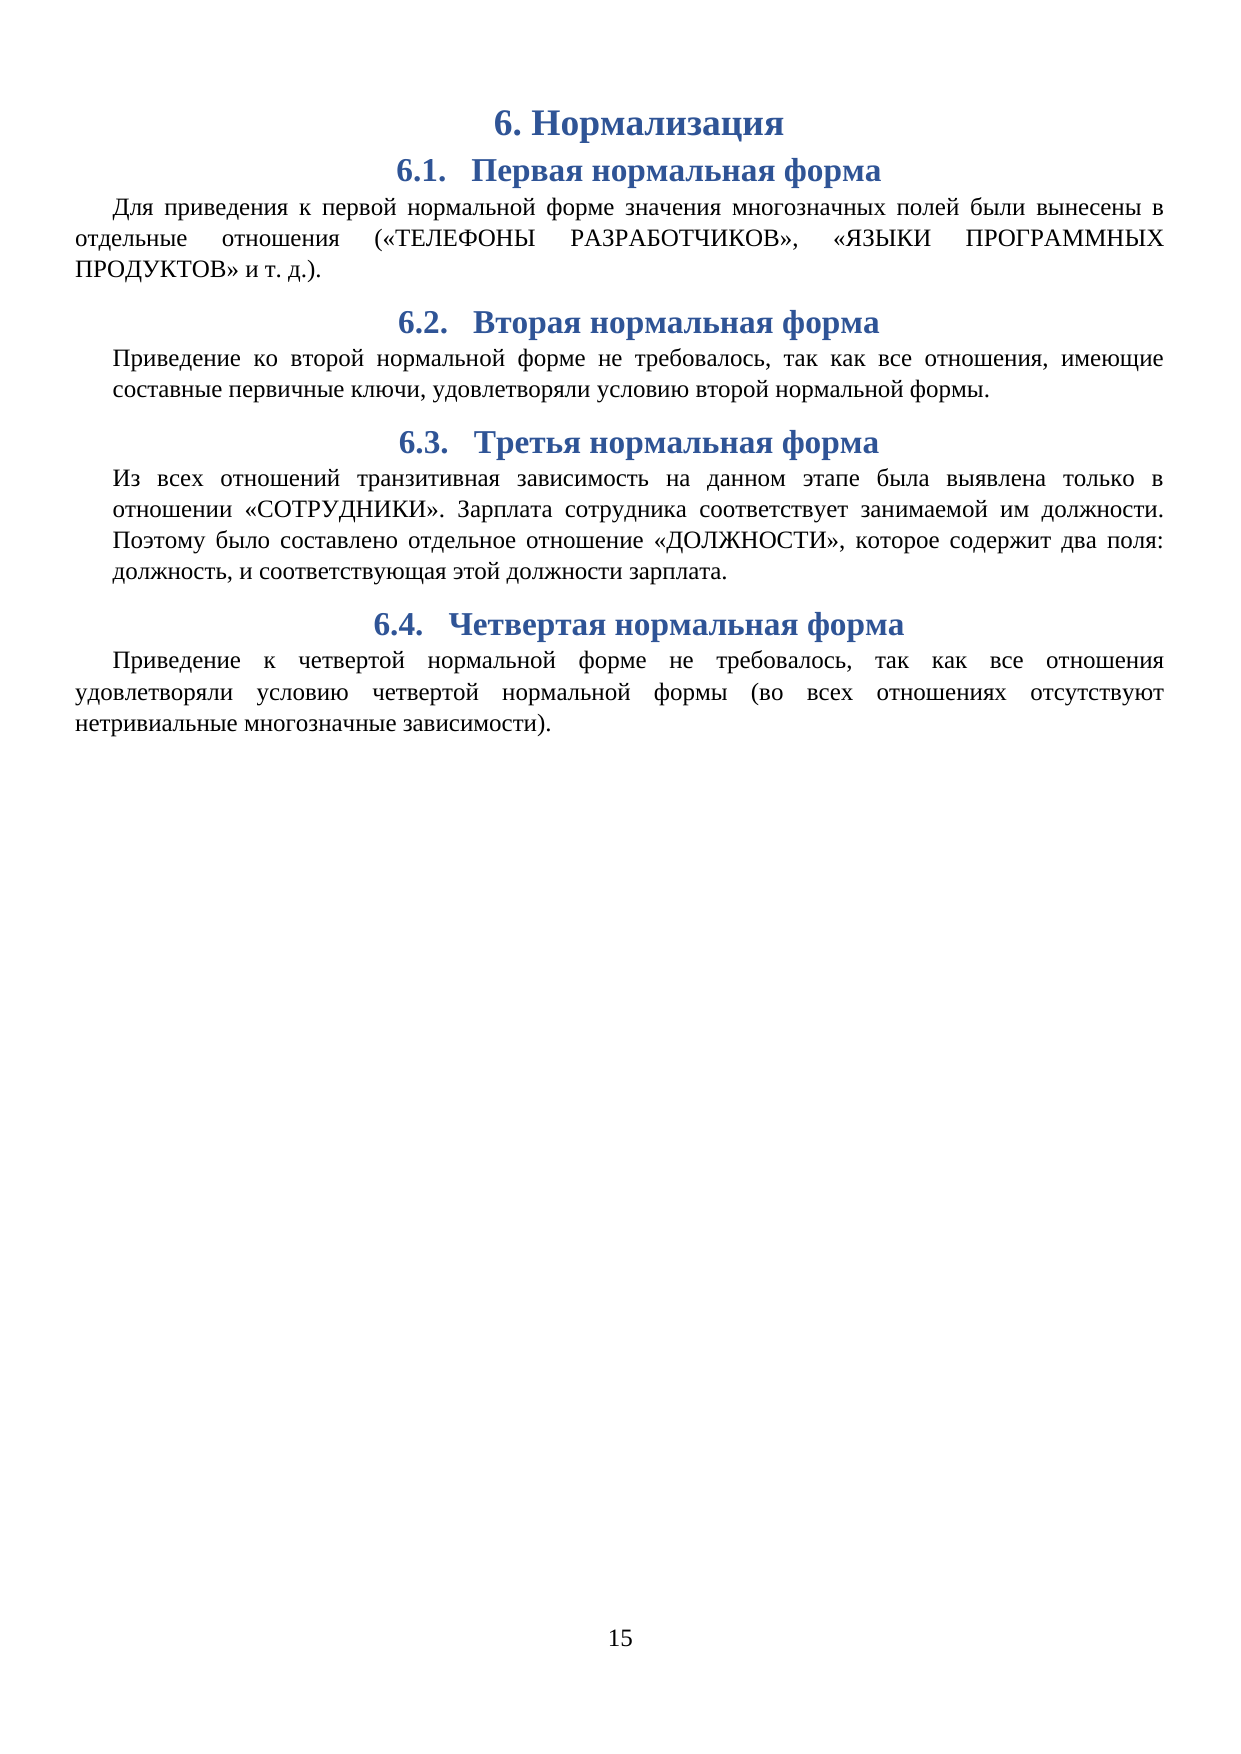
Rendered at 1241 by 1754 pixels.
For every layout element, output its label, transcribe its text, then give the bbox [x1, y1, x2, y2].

text Приведение ко второй нормальной форме не требовалось, так как все отношения, имеющие составные первичные ключи, удовлетворяли условию второй нормальной формы. [112, 343, 1165, 403]
text Для приведения к первой нормальной форме значения многозначных полей были вынесены в отдельные отношения («ТЕЛЕФОНЫ РАЗРАБОТЧИКОВ», «ЯЗЫКИ ПРОГРАММНЫХ ПРОДУКТОВ» и т. д.). [75, 192, 1165, 283]
text Приведение к четвертой нормальной форме не требовалось, так как все отношения удовлетворяли условию четвертой нормальной формы (во всех отношениях отсутствуют нетривиальные многозначные зависимости). [75, 646, 1165, 736]
subtitle Третья нормальная форма [112, 422, 1165, 460]
subtitle Вторая нормальная форма [112, 302, 1165, 340]
subtitle Первая нормальная форма [112, 151, 1165, 189]
text Из всех отношений транзитивная зависимость на данном этапе была выявлена только в отношении «СОТРУДНИКИ». Зарплата сотрудника соответствует занимаемой им должности. Поэтому было составлено отдельное отношение «ДОЛЖНОСТИ», которое содержит два поля: должность, и соответствующая этой должности зарплата. [112, 463, 1165, 585]
subtitle Нормализация [112, 100, 1165, 143]
subtitle Четвертая нормальная форма [112, 604, 1165, 642]
